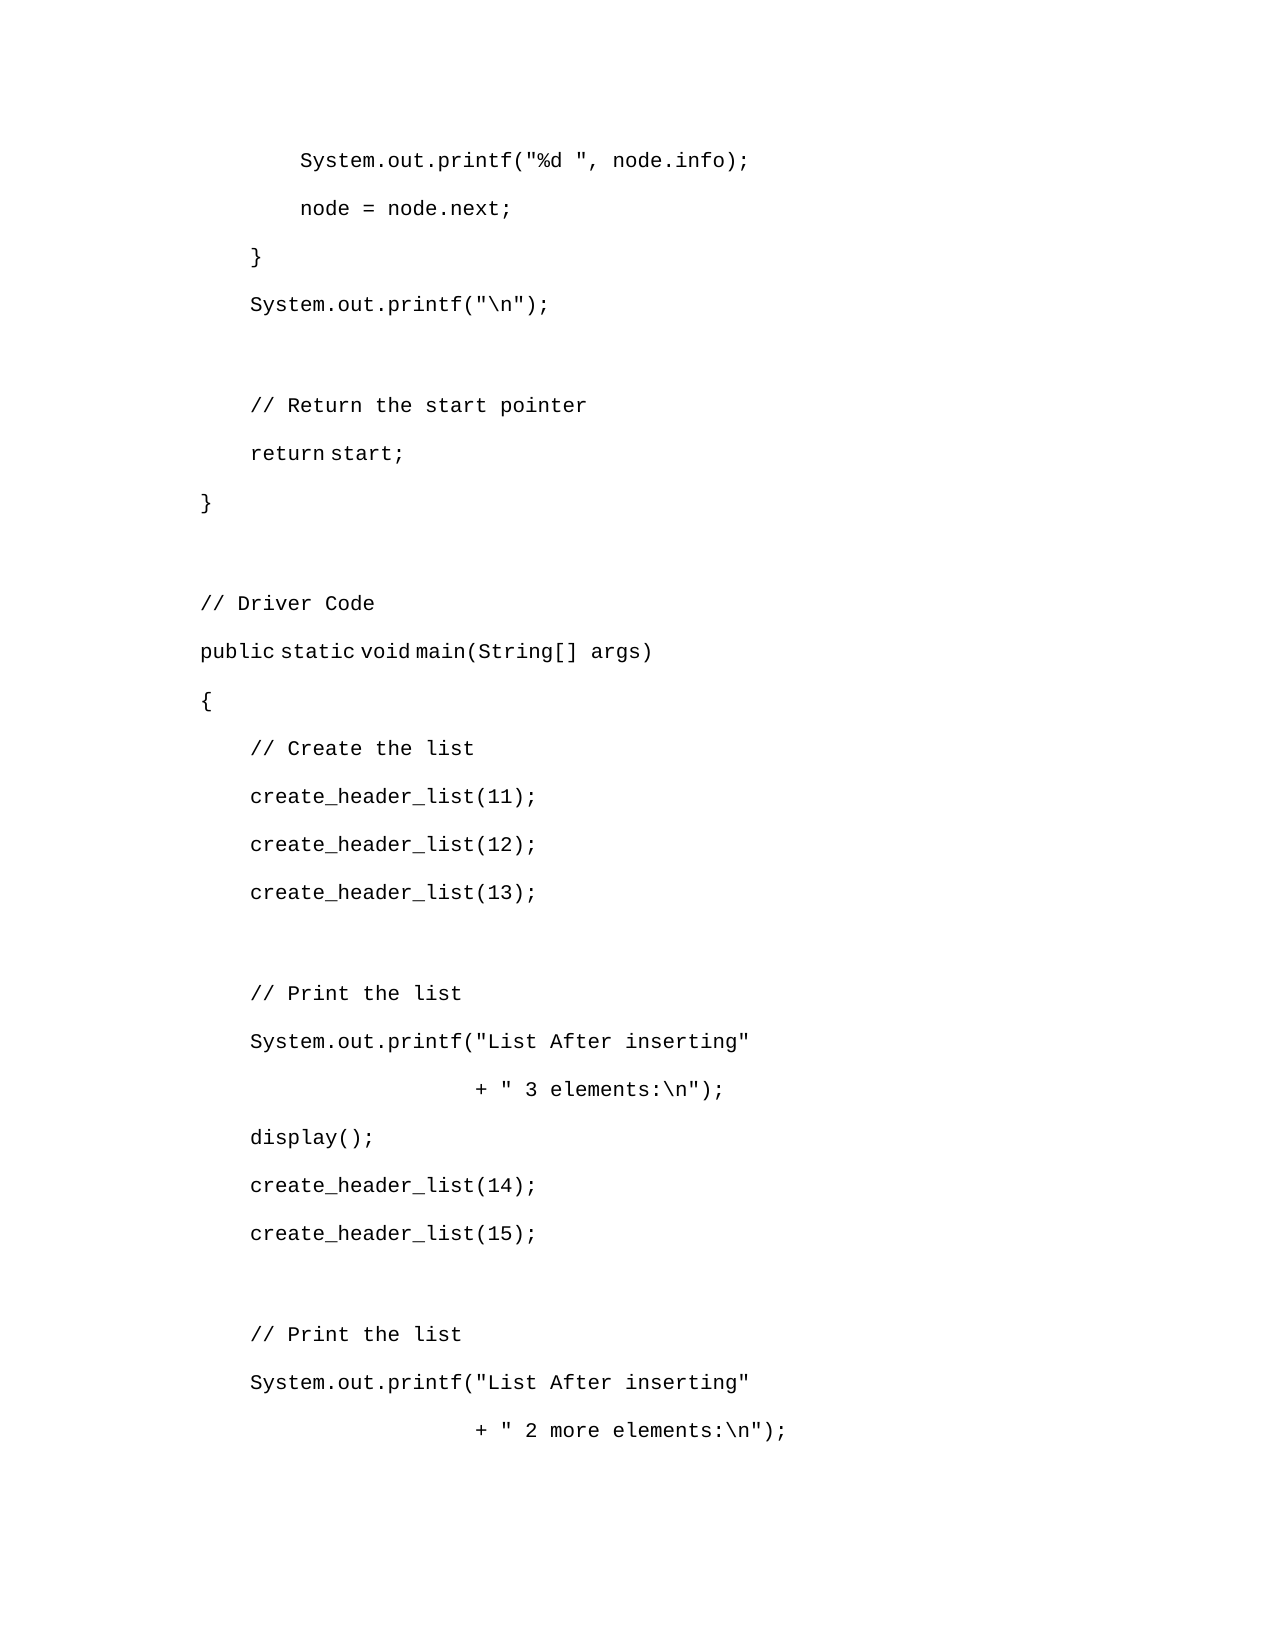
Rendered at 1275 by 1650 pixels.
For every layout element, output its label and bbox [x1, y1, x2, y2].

table_header [150, 150, 788, 1468]
